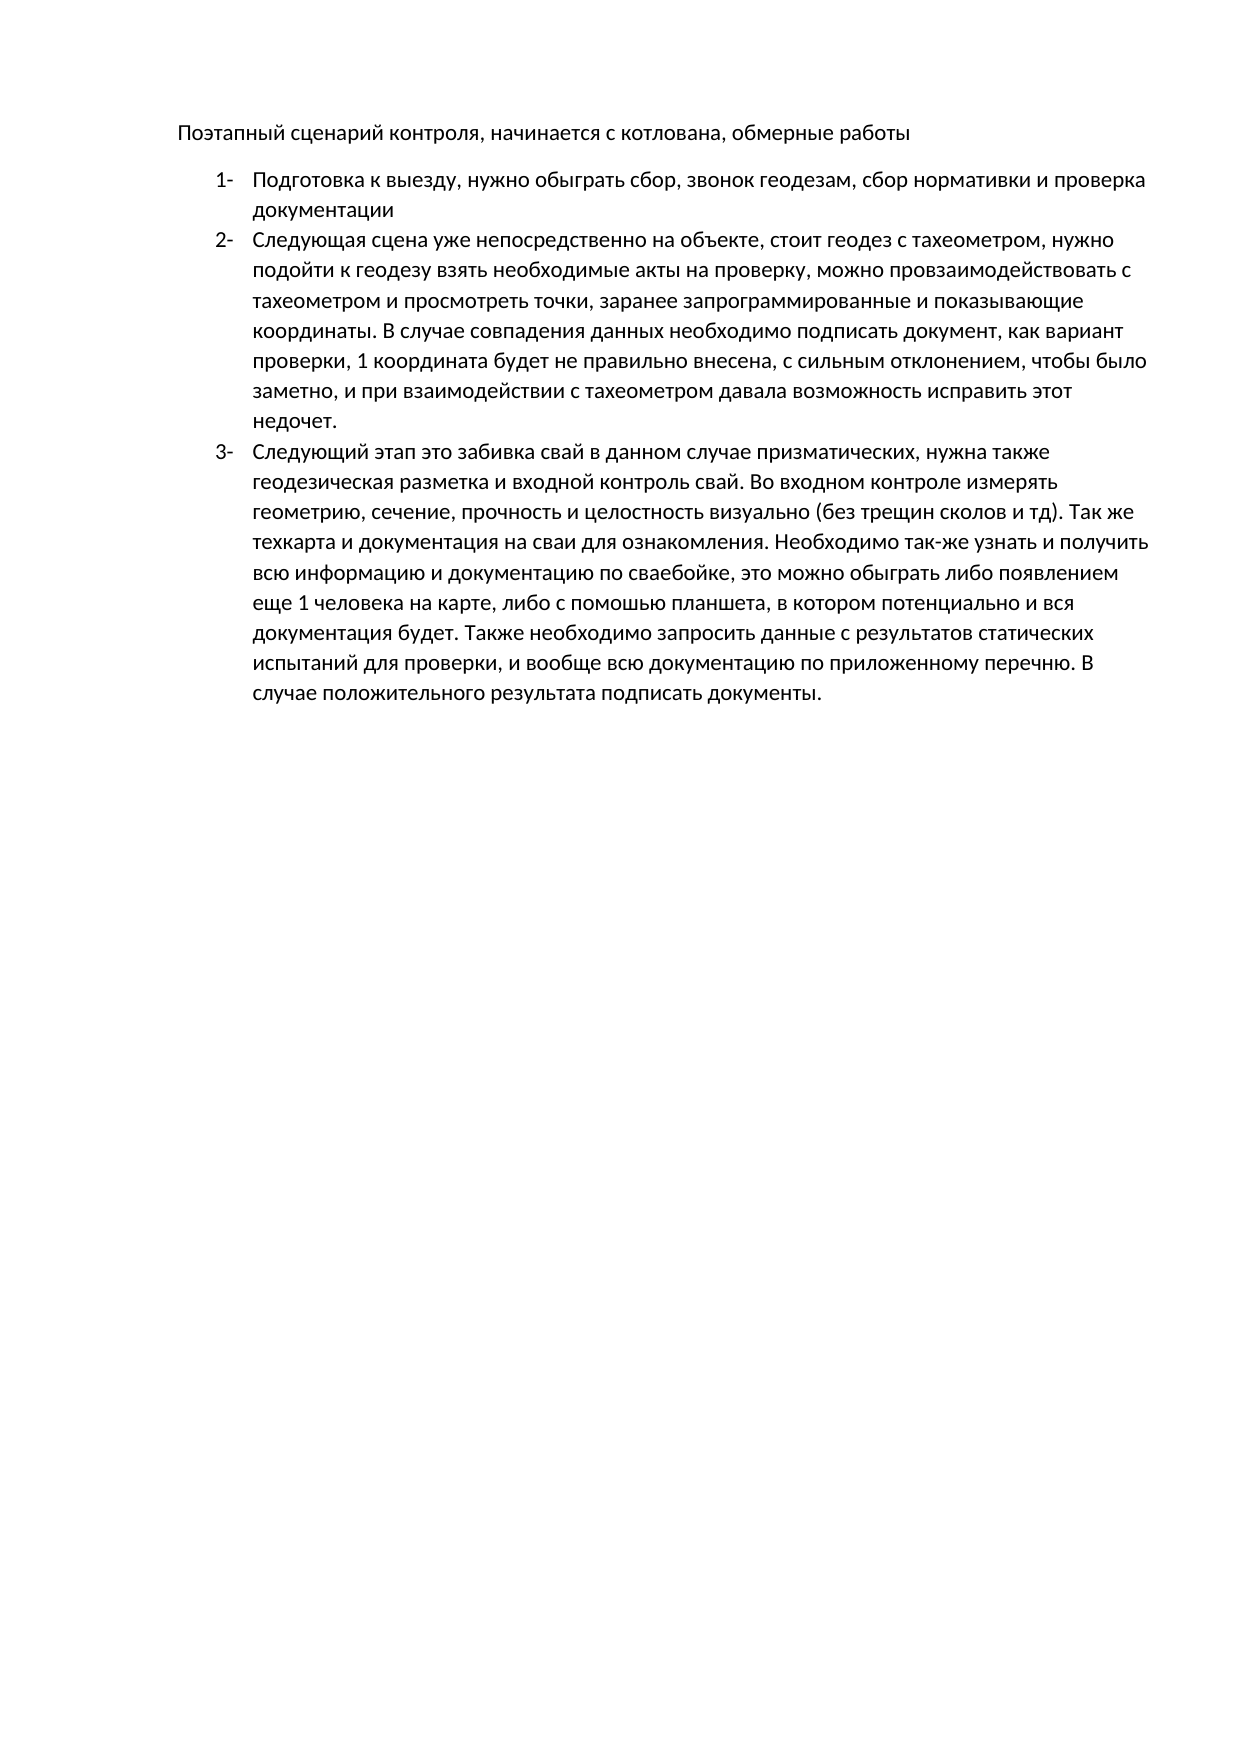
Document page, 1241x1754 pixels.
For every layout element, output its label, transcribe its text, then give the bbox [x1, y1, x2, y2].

list Следующий этап это забивка свай в данном случае призматических, нужна также геодезическая разметка и входной контроль свай. Во входном контроле измерять геометрию, сечение, прочность и целостность визуально (без трещин сколов и тд). Так же техкарта и документация на сваи для ознакомления. Необходимо так-же узнать и получить всю информацию и документацию по сваебойке, это можно обыграть либо появлением еще 1 человека на карте, либо с помошью планшета, в котором потенциально и вся документация будет. Также необходимо запросить данные с результатов статических испытаний для проверки, и вообще всю документацию по приложенному перечню. В случае положительного результата подписать документы. [215, 437, 1152, 707]
list Подготовка к выезду, нужно обыграть сбор, звонок геодезам, сбор нормативки и проверка документации [215, 165, 1152, 223]
text Поэтапный сценарий контроля, начинается с котлована, обмерные работы [177, 118, 1152, 146]
list Следующая сцена уже непосредственно на объекте, стоит геодез с тахеометром, нужно подойти к геодезу взять необходимые акты на проверку, можно провзаимодействовать с тахеометром и просмотреть точки, заранее запрограммированные и показывающие координаты. В случае совпадения данных необходимо подписать документ, как вариант проверки, 1 координата будет не правильно внесена, с сильным отклонением, чтобы было заметно, и при взаимодействии с тахеометром давала возможность исправить этот недочет. [215, 225, 1152, 435]
